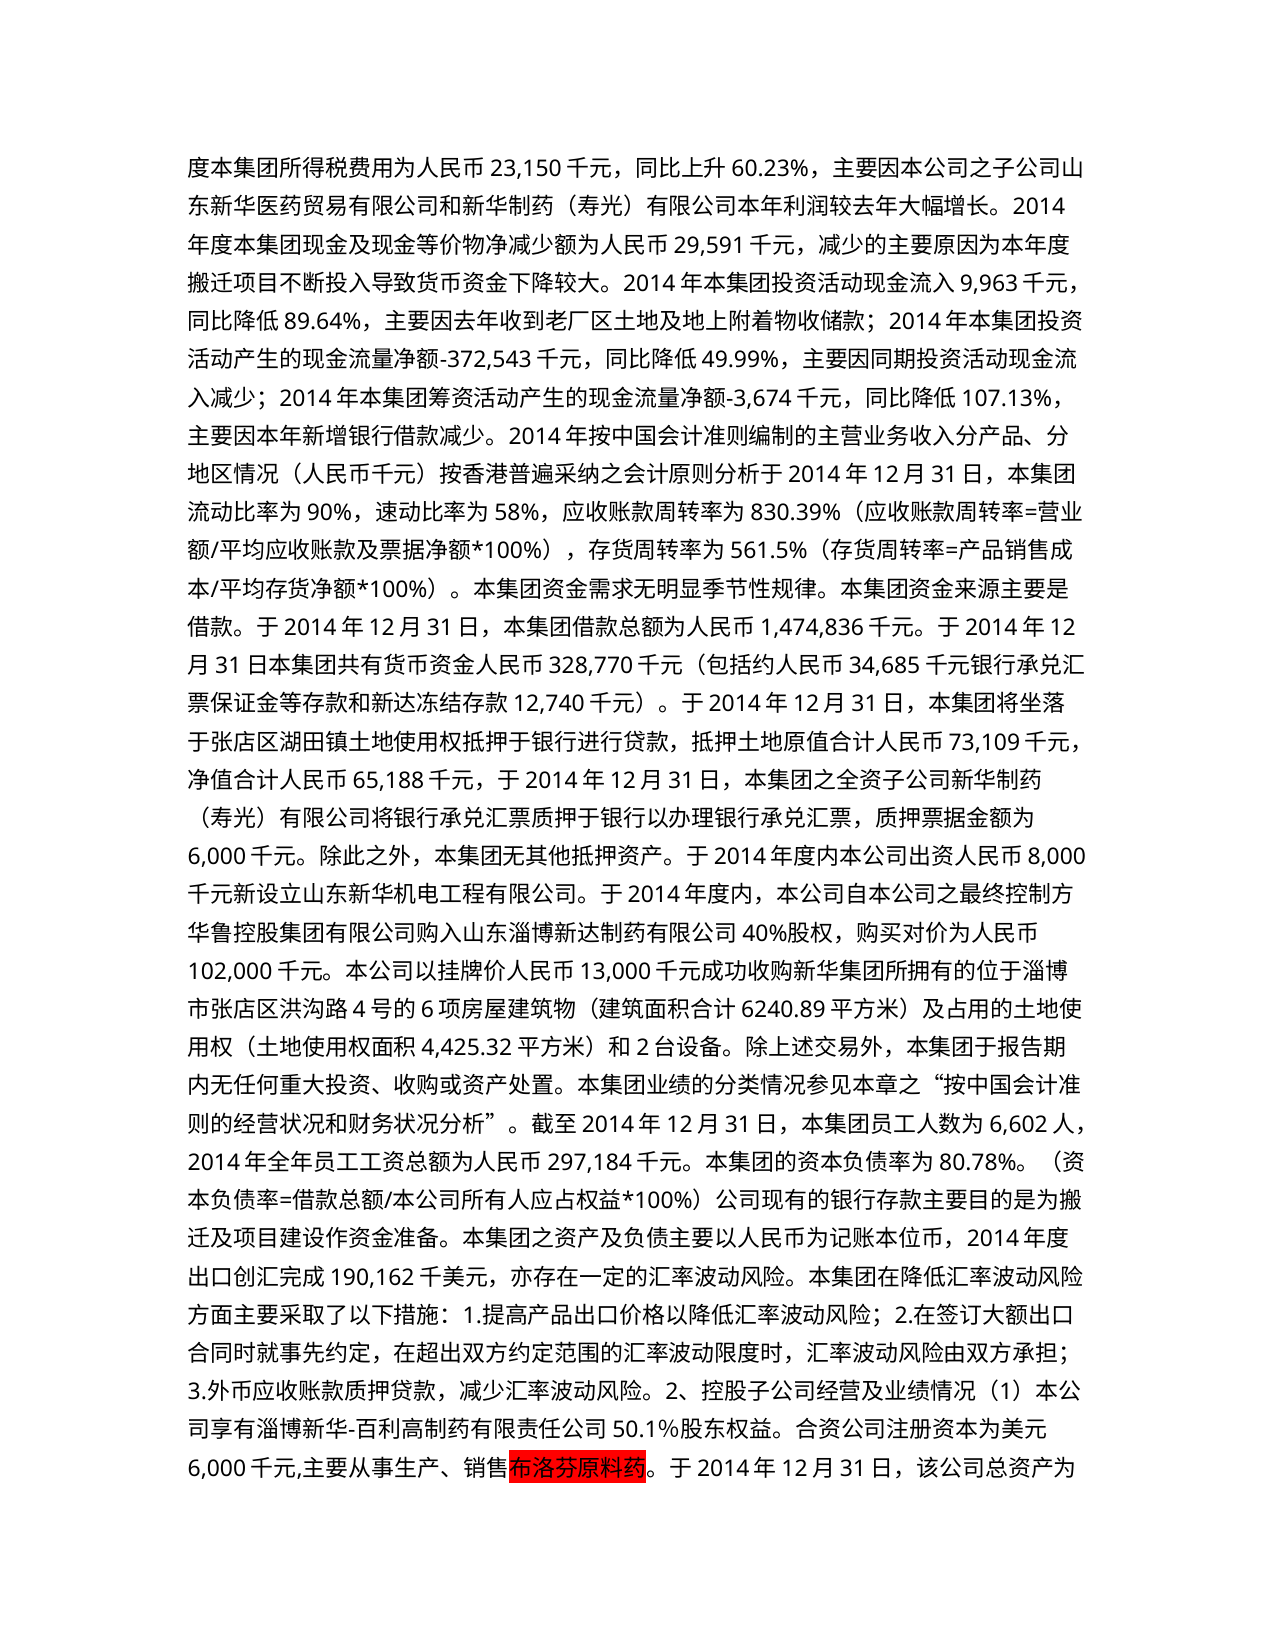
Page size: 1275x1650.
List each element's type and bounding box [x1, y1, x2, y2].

text [187, 150, 1087, 1483]
